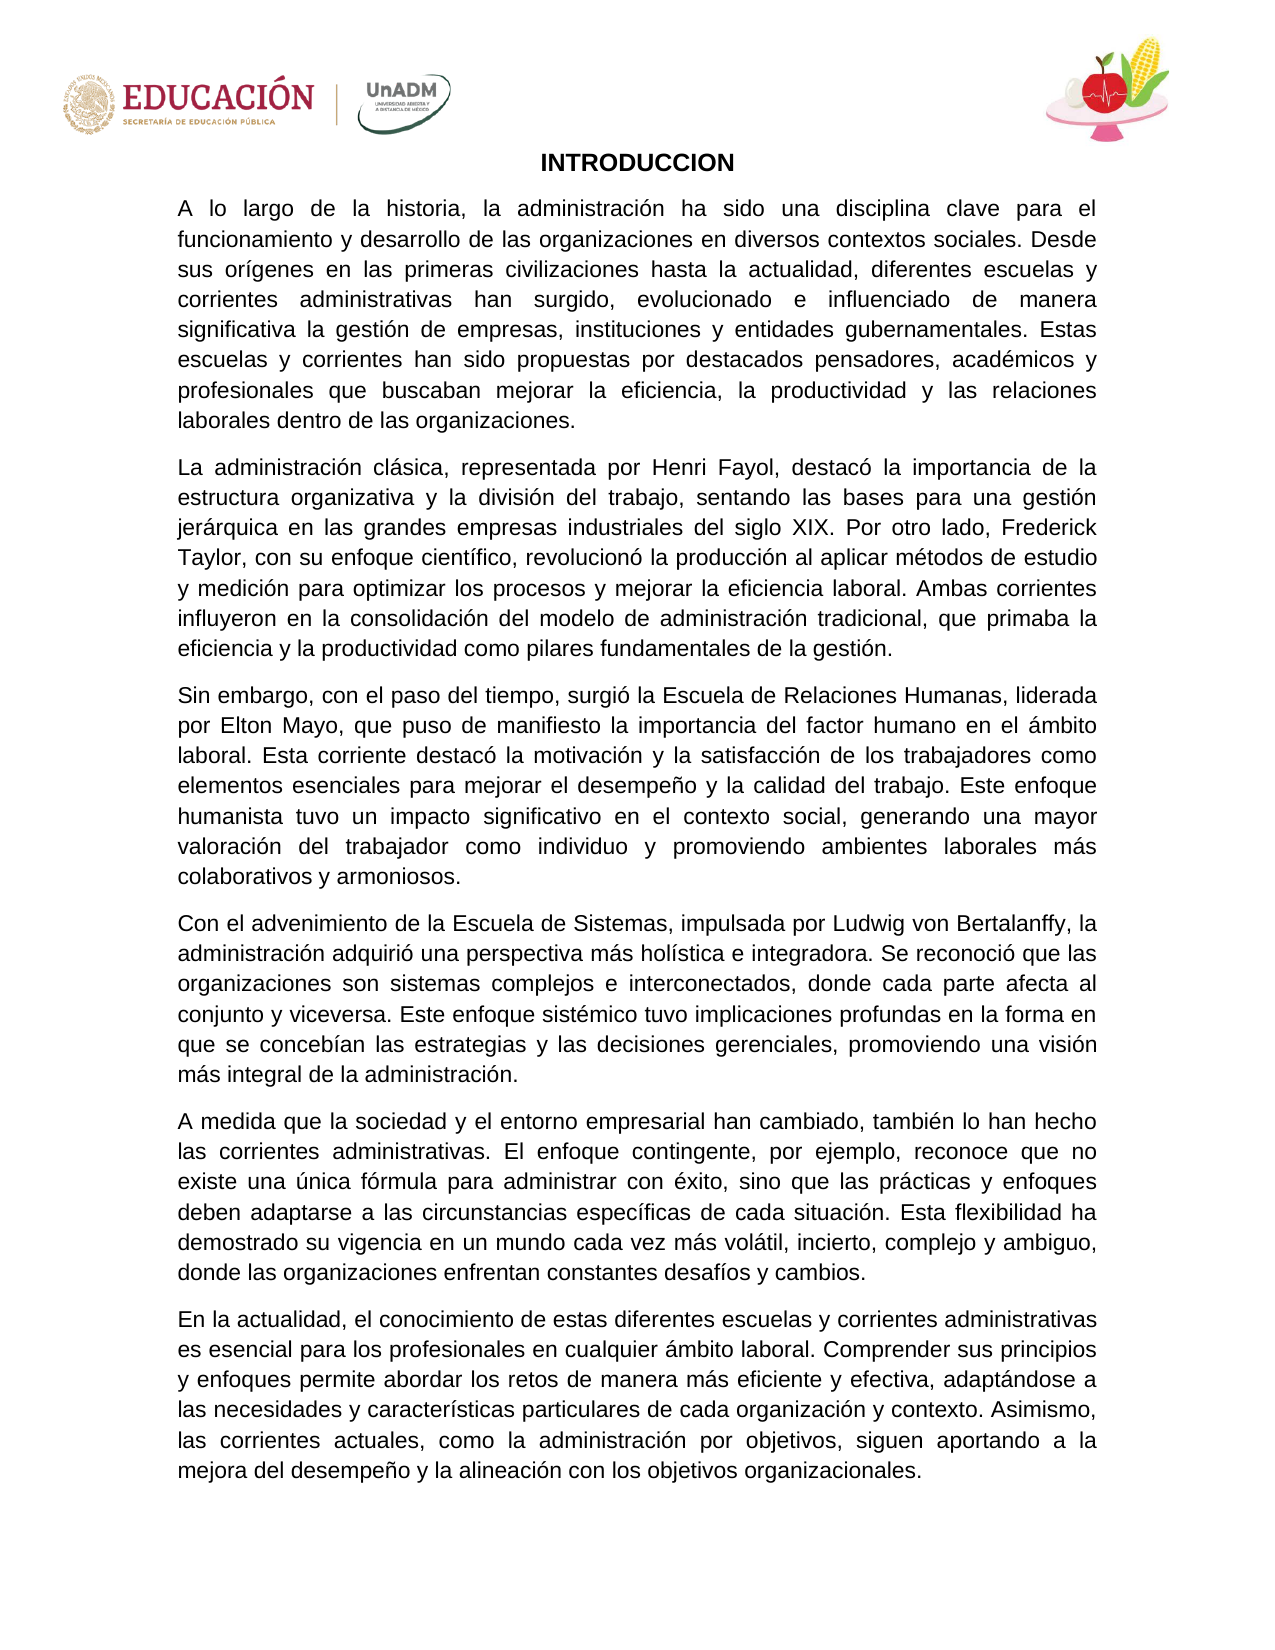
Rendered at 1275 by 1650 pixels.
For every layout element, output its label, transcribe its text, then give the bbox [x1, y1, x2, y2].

text Con el advenimiento de la Escuela de Sistemas, impulsada por Ludwig von Bertalanffy, la administración adquirió una perspectiva más holística e integradora. Se reconoció que las organizaciones son sistemas complejos e interconectados, donde cada parte afecta al conjunto y viceversa. Este enfoque sistémico tuvo implicaciones profundas en la forma en que se concebían las estrategias y las decisiones gerenciales, promoviendo una visión más integral de la administración. [177, 910, 1098, 1087]
text La administración clásica, representada por Henri Fayol, destacó la importancia de la estructura organizativa y la división del trabajo, sentando las bases para una gestión jerárquica en las grandes empresas industriales del siglo XIX. Por otro lado, Frederick Taylor, con su enfoque científico, revolucionó la producción al aplicar métodos de estudio y medición para optimizar los procesos y mejorar la eficiencia laboral. Ambas corrientes influyeron en la consolidación del modelo de administración tradicional, que primaba la eficiencia y la productividad como pilares fundamentales de la gestión. [177, 454, 1098, 661]
text En la actualidad, el conocimiento de estas diferentes escuelas y corrientes administrativas es esencial para los profesionales en cualquier ámbito laboral. Comprender sus principios y enfoques permite abordar los retos de manera más eficiente y efectiva, adaptándose a las necesidades y características particulares de cada organización y contexto. Asimismo, las corrientes actuales, como la administración por objetivos, siguen aportando a la mejora del desempeño y la alineación con los objetivos organizacionales. [177, 1306, 1098, 1483]
text A medida que la sociedad y el entorno empresarial han cambiado, también lo han hecho las corrientes administrativas. El enfoque contingente, por ejemplo, reconoce que no existe una única fórmula para administrar con éxito, sino que las prácticas y enfoques deben adaptarse a las circunstancias específicas de cada situación. Esta flexibilidad ha demostrado su vigencia en un mundo cada vez más volátil, incierto, complejo y ambiguo, donde las organizaciones enfrentan constantes desafíos y cambios. [177, 1108, 1098, 1285]
text INTRODUCCION [177, 148, 1098, 176]
text A lo largo de la historia, la administración ha sido una disciplina clave para el funcionamiento y desarrollo de las organizaciones en diversos contextos sociales. Desde sus orígenes en las primeras civilizaciones hasta la actualidad, diferentes escuelas y corrientes administrativas han surgido, evolucionado e influenciado de manera significativa la gestión de empresas, instituciones y entidades gubernamentales. Estas escuelas y corrientes han sido propuestas por destacados pensadores, académicos y profesionales que buscaban mejorar la eficiencia, la productividad y las relaciones laborales dentro de las organizaciones. [177, 195, 1098, 433]
picture [1042, 34, 1170, 148]
picture [63, 65, 451, 146]
text Sin embargo, con el paso del tiempo, surgió la Escuela de Relaciones Humanas, liderada por Elton Mayo, que puso de manifiesto la importancia del factor humano en el ámbito laboral. Esta corriente destacó la motivación y la satisfacción de los trabajadores como elementos esenciales para mejorar el desempeño y la calidad del trabajo. Este enfoque humanista tuvo un impacto significativo en el contexto social, generando una mayor valoración del trabajador como individuo y promoviendo ambientes laborales más colaborativos y armoniosos. [177, 682, 1098, 889]
